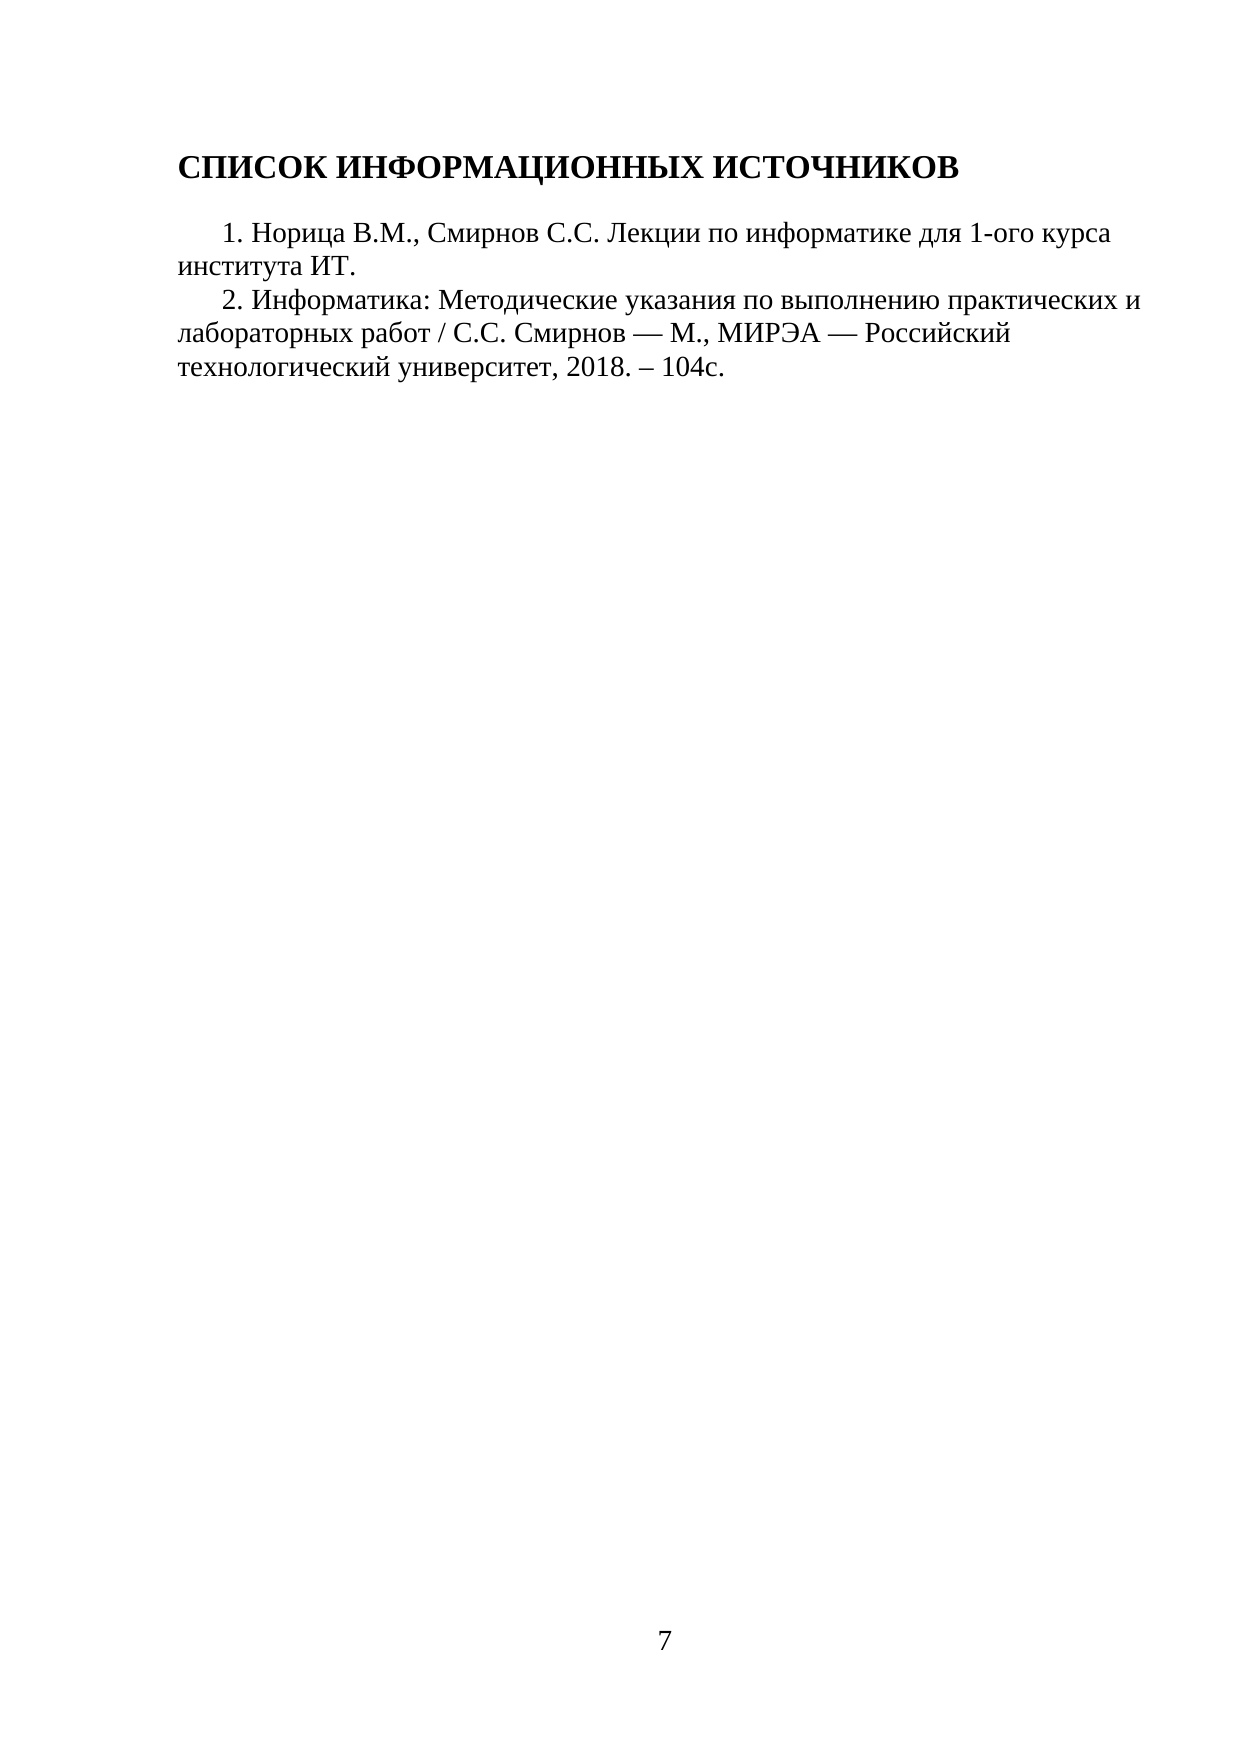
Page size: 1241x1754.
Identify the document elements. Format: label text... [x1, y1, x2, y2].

list Информатика: Методические указания по выполнению практических и лабораторных работ / С.С. Смирнов — М., МИРЭА — Российский технологический университет, 2018. – 104с. [177, 311, 1152, 412]
text СПИСОК ИНФОРМАЦИОННЫХ ИСТОЧНИКОВ [177, 147, 1152, 186]
list Норица В.М., Смирнов С.С. Лекции по информатике для 1-ого курса института ИТ. [177, 215, 1152, 282]
